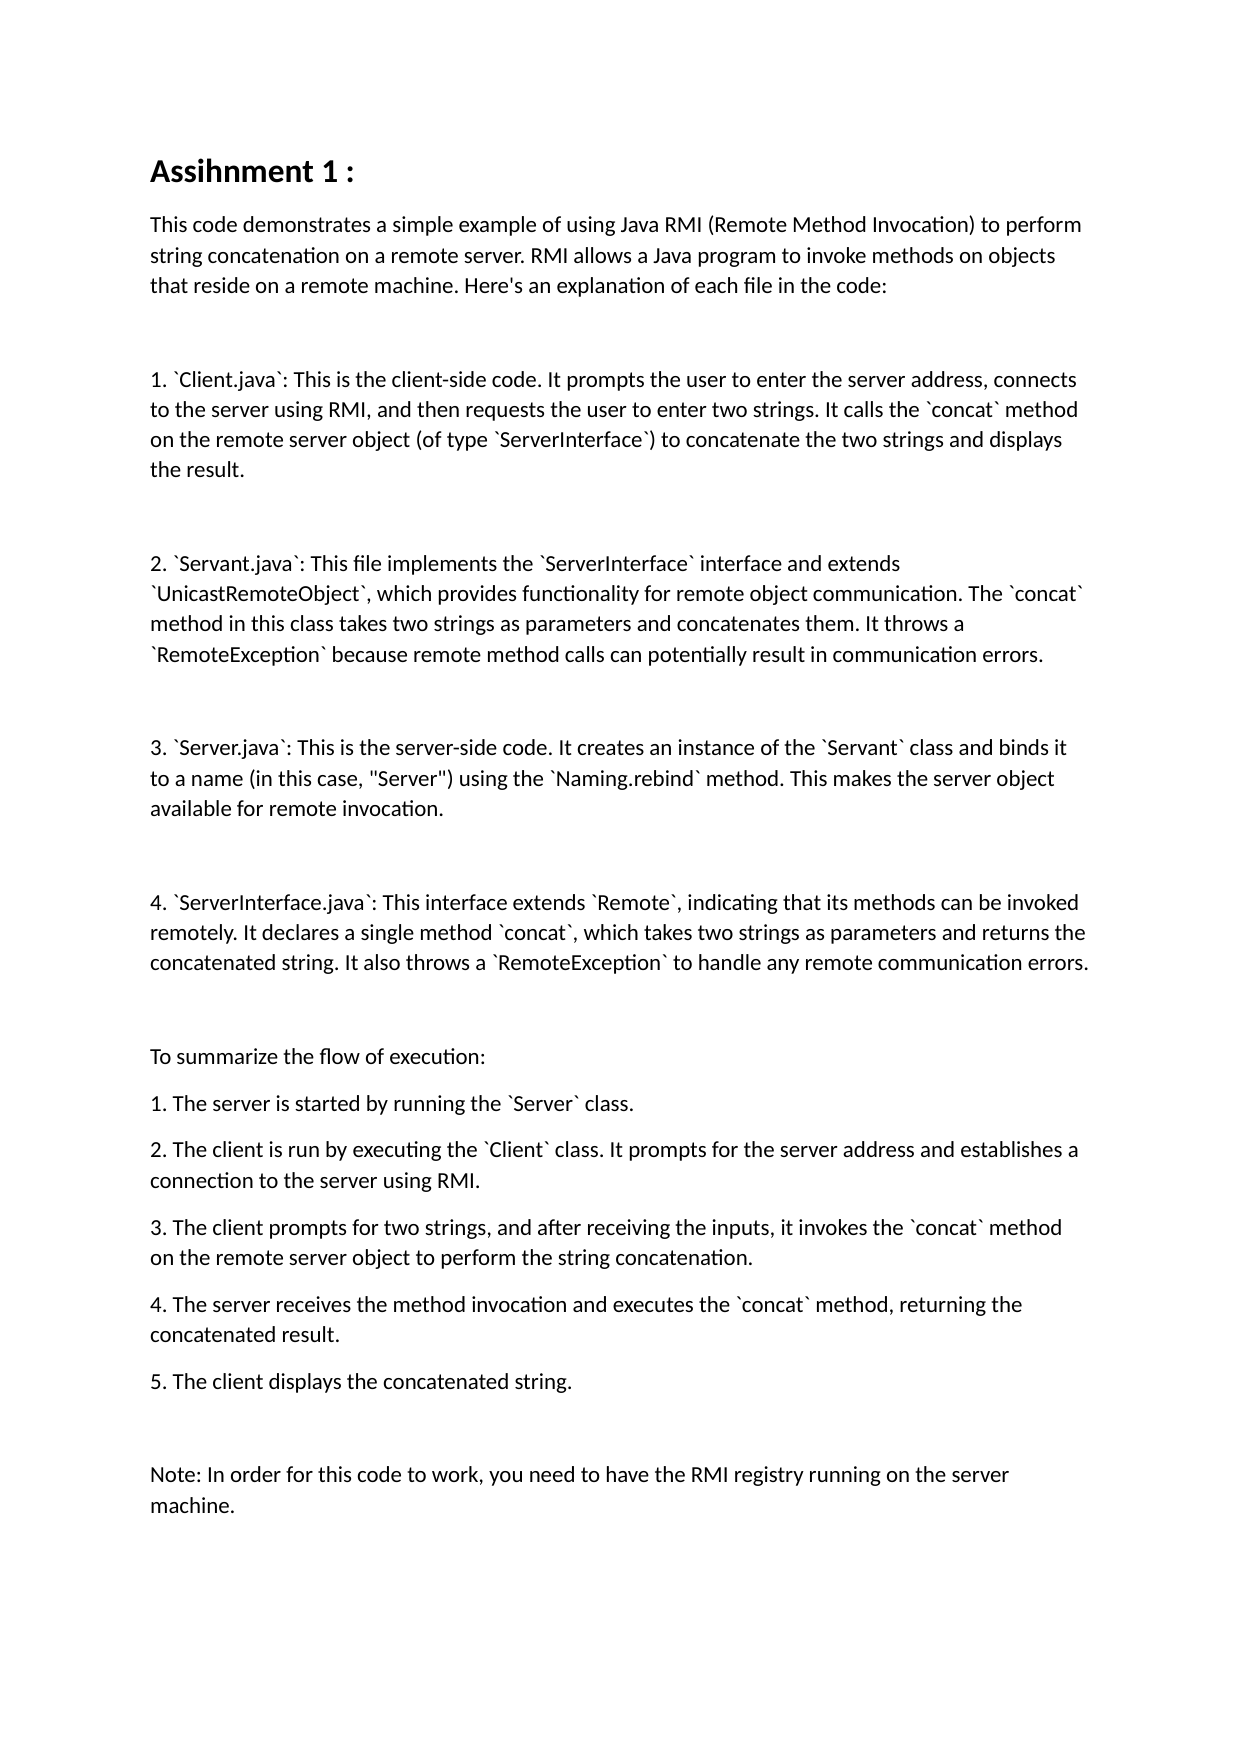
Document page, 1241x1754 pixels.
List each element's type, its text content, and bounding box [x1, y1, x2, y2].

text 4. The server receives the method invocation and executes the `concat` method, returning the concatenated result. [150, 1290, 1090, 1348]
text This code demonstrates a simple example of using Java RMI (Remote Method Invocation) to perform string concatenation on a remote server. RMI allows a Java program to invoke methods on objects that reside on a remote machine. Here's an explanation of each file in the code: [150, 211, 1090, 299]
text 3. The client prompts for two strings, and after receiving the inputs, it invokes the `concat` method on the remote server object to perform the string concatenation. [150, 1213, 1090, 1271]
text 2. `Servant.java`: This file implements the `ServerInterface` interface and extends `UnicastRemoteObject`, which provides functionality for remote object communication. The `concat` method in this class takes two strings as parameters and concatenates them. It throws a `RemoteException` because remote method calls can potentially result in communication errors. [150, 549, 1090, 668]
text 1. `Client.java`: This is the client-side code. It prompts the user to enter the server address, connects to the server using RMI, and then requests the user to enter two strings. It calls the `concat` method on the remote server object (of type `ServerInterface`) to concatenate the two strings and displays the result. [150, 365, 1090, 483]
text To summarize the flow of execution: [150, 1042, 1090, 1070]
text 1. The server is started by running the `Server` class. [150, 1089, 1090, 1117]
text Assihnment 1 : [150, 150, 1090, 191]
text Note: In order for this code to work, you need to have the RMI registry running on the server machine. [150, 1461, 1090, 1519]
text 4. `ServerInterface.java`: This interface extends `Remote`, indicating that its methods can be invoked remotely. It declares a single method `concat`, which takes two strings as parameters and returns the concatenated string. It also throws a `RemoteException` to handle any remote communication errors. [150, 888, 1090, 976]
text 2. The client is run by executing the `Client` class. It prompts for the server address and establishes a connection to the server using RMI. [150, 1136, 1090, 1194]
text 5. The client displays the concatenated string. [150, 1367, 1090, 1395]
text 3. `Server.java`: This is the server-side code. It creates an instance of the `Servant` class and binds it to a name (in this case, "Server") using the `Naming.rebind` method. This makes the server object available for remote invocation. [150, 733, 1090, 822]
